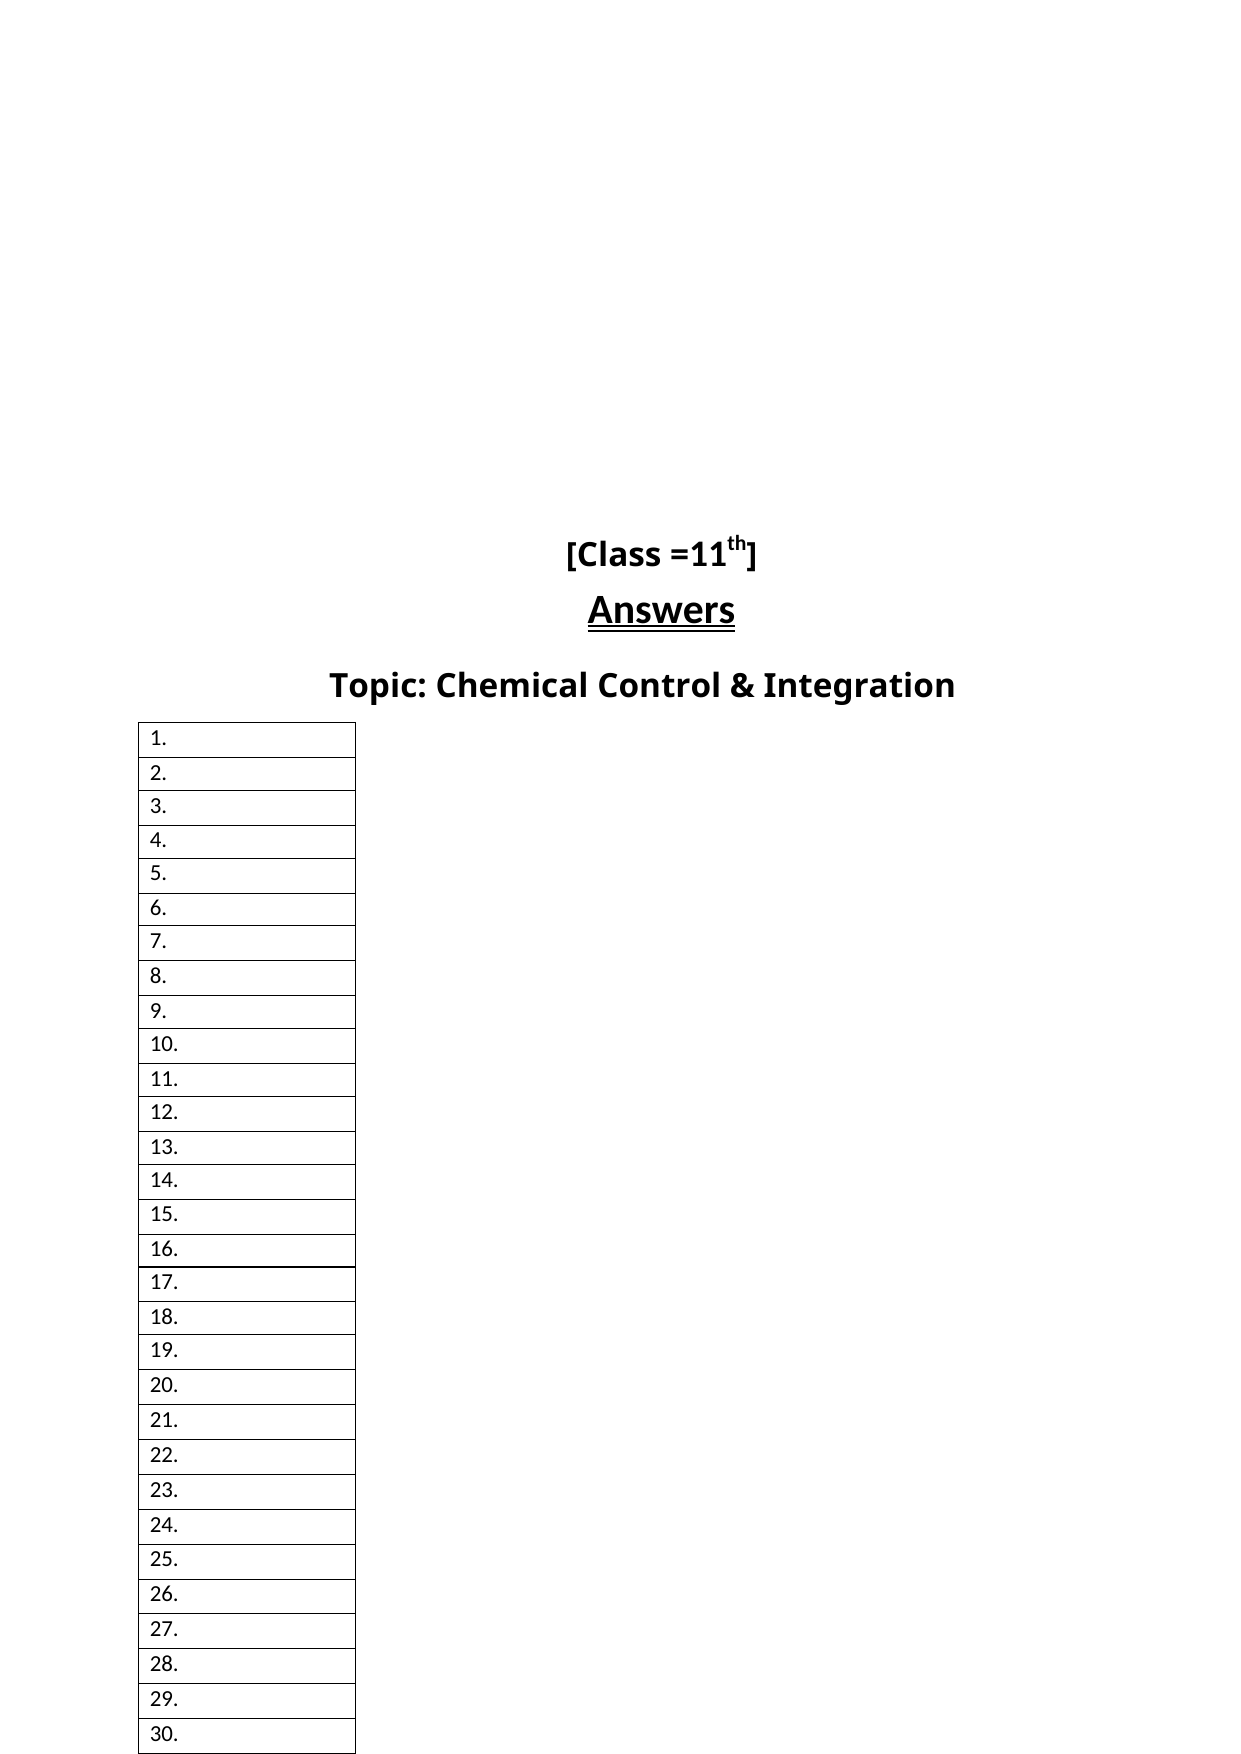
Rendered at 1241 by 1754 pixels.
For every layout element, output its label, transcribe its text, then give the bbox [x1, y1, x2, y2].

table_cell [139, 791, 355, 824]
table_cell [139, 1580, 355, 1613]
table_cell [139, 1440, 355, 1474]
table_cell [139, 1545, 355, 1578]
table_cell [139, 758, 355, 790]
table_cell [139, 1614, 355, 1648]
table_cell [139, 859, 355, 892]
table_cell [139, 1684, 355, 1718]
table_cell [139, 1064, 355, 1096]
table_cell [139, 1405, 355, 1439]
table_cell [139, 1132, 355, 1164]
text Topic: Chemical Control & Integration [150, 662, 1135, 707]
table_cell [139, 1649, 355, 1683]
table_cell [139, 1719, 355, 1753]
table_cell [139, 1200, 355, 1233]
table_cell [139, 1235, 355, 1266]
table_cell [139, 926, 355, 960]
table_cell [139, 1268, 355, 1301]
table_cell [139, 961, 355, 995]
table_cell [139, 894, 355, 925]
table_cell [139, 996, 355, 1028]
table_cell [139, 1335, 355, 1369]
list [Class =11th] [187, 529, 1135, 576]
table_cell [139, 1165, 355, 1198]
table_cell [139, 1370, 355, 1404]
list Answers [187, 583, 1135, 633]
table_cell [139, 1510, 355, 1543]
table_cell [139, 1302, 355, 1334]
table_cell [139, 826, 355, 857]
table_cell [139, 1475, 355, 1509]
table_cell [139, 1029, 355, 1063]
table_cell [139, 1097, 355, 1131]
table_header [139, 723, 355, 757]
